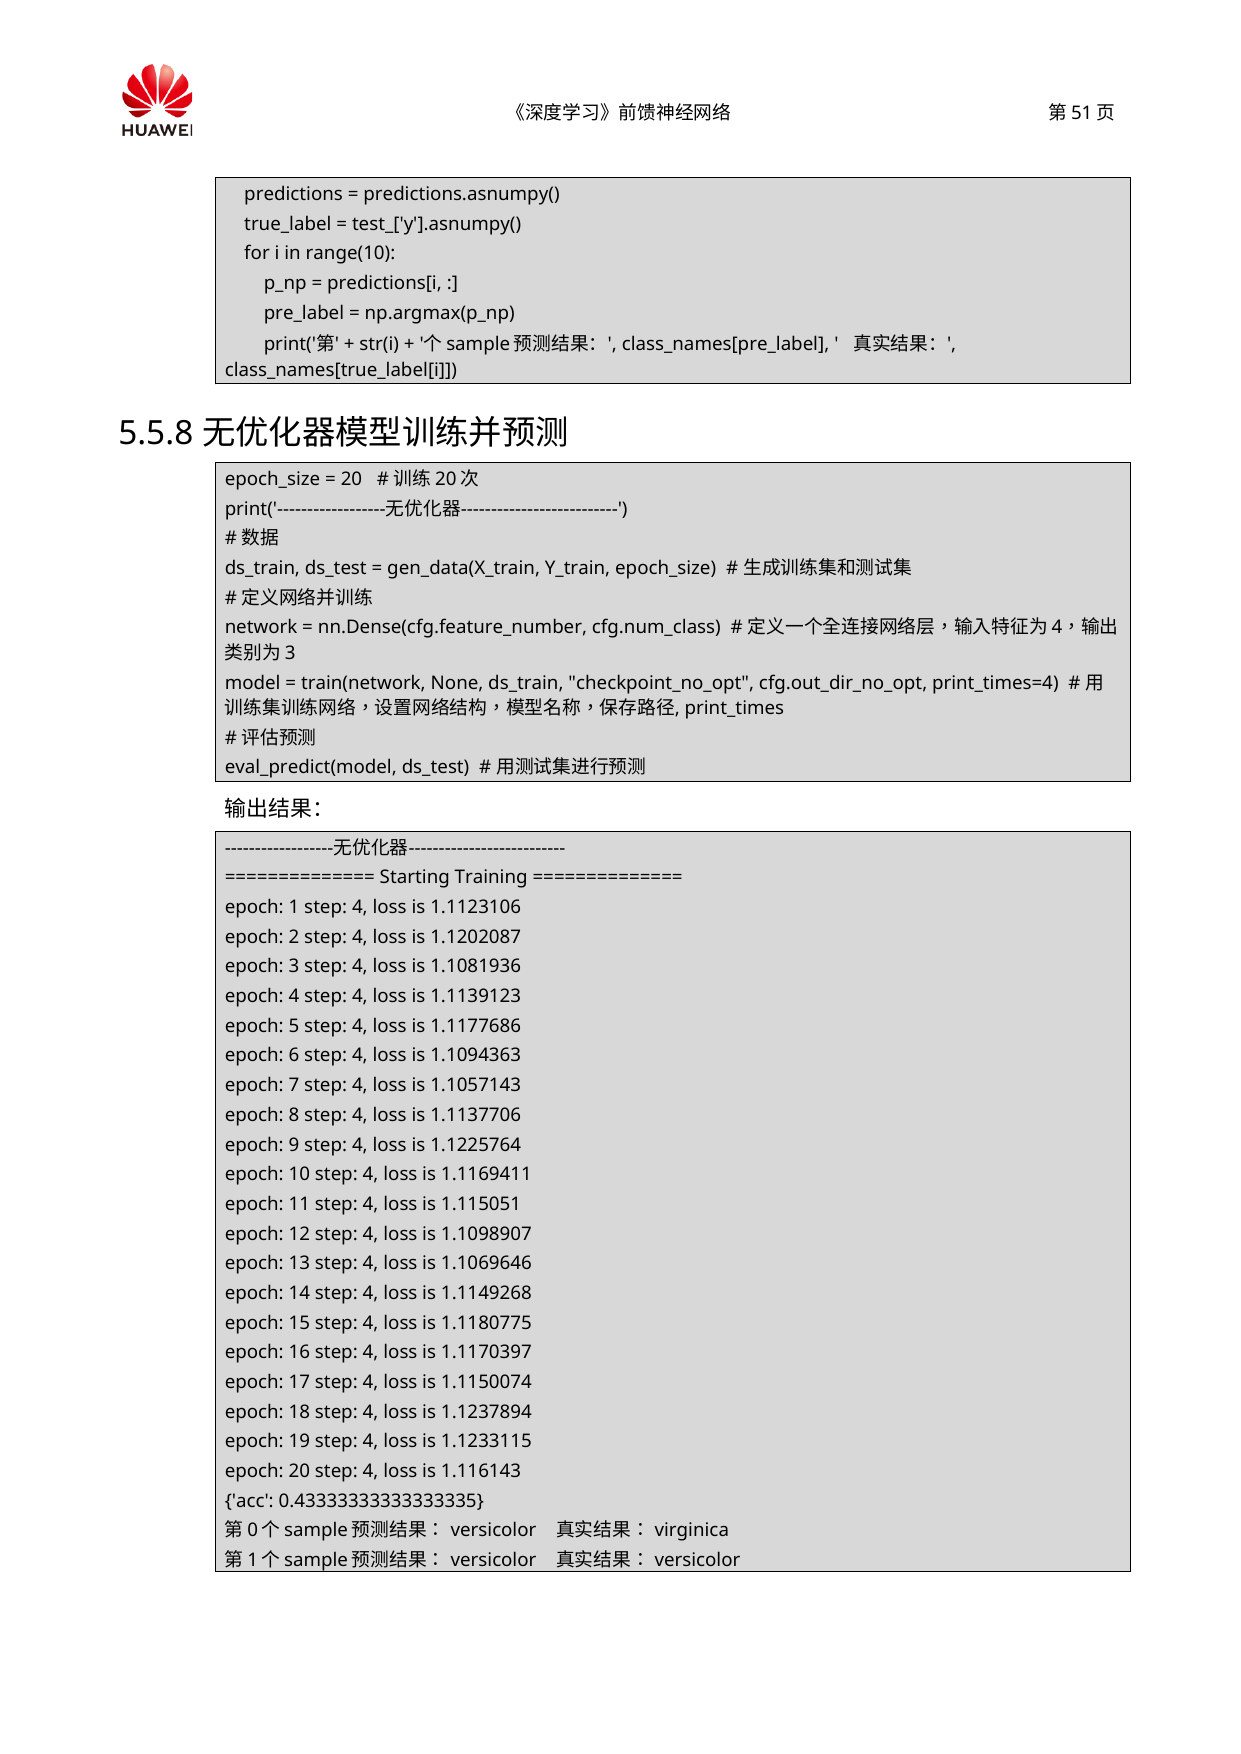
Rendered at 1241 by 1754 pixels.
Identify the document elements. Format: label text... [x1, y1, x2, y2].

text epoch: 3 step: 4, loss is 1.1081936 [216, 949, 1130, 978]
text epoch_size = 20 # 训练20次 [216, 463, 1130, 491]
subtitle 无优化器模型训练并预测 [118, 405, 1122, 454]
text epoch: 1 step: 4, loss is 1.1123106 [216, 890, 1130, 919]
text epoch: 7 step: 4, loss is 1.1057143 [216, 1068, 1130, 1097]
text for i in range(10): [216, 237, 1130, 265]
text epoch: 18 step: 4, loss is 1.1237894 [216, 1395, 1130, 1423]
text epoch: 12 step: 4, loss is 1.1098907 [216, 1217, 1130, 1245]
text epoch: 6 step: 4, loss is 1.1094363 [216, 1039, 1130, 1067]
text ============== Starting Training ============== [216, 861, 1130, 889]
text epoch: 16 step: 4, loss is 1.1170397 [216, 1336, 1130, 1364]
text predictions = predictions.asnumpy() [216, 178, 1130, 206]
text eval_predict(model, ds_test) # 用测试集进行预测 [216, 751, 1130, 781]
text epoch: 11 step: 4, loss is 1.115051 [216, 1187, 1130, 1216]
text # 评估预测 [216, 721, 1130, 750]
text p_np = predictions[i, :] [216, 266, 1130, 295]
text epoch: 20 step: 4, loss is 1.116143 [216, 1454, 1130, 1483]
text network = nn.Dense(cfg.feature_number, cfg.num_class) # 定义一个全连接网络层，输入特征为4，输出类别为3 [216, 611, 1130, 665]
text pre_label = np.argmax(p_np) [216, 296, 1130, 324]
text # 定义网络并训练 [216, 581, 1130, 609]
text {'acc': 0.43333333333333335} [216, 1484, 1130, 1513]
text 第1个sample预测结果： versicolor 真实结果： versicolor [216, 1543, 1130, 1571]
text 输出结果： [224, 791, 1122, 822]
text epoch: 9 step: 4, loss is 1.1225764 [216, 1128, 1130, 1156]
text # 数据 [216, 522, 1130, 550]
picture [122, 64, 193, 136]
text true_label = test_['y'].asnumpy() [216, 207, 1130, 236]
text ------------------无优化器-------------------------- [216, 832, 1130, 859]
text epoch: 8 step: 4, loss is 1.1137706 [216, 1098, 1130, 1127]
text print('------------------无优化器--------------------------') [216, 492, 1130, 521]
text epoch: 15 step: 4, loss is 1.1180775 [216, 1306, 1130, 1334]
text print('第' + str(i) + '个sample预测结果：', class_names[pre_label], ' 真实结果：', class_names[true_label[i]]) [216, 326, 1130, 383]
text epoch: 2 step: 4, loss is 1.1202087 [216, 920, 1130, 948]
text epoch: 13 step: 4, loss is 1.1069646 [216, 1246, 1130, 1275]
text epoch: 19 step: 4, loss is 1.1233115 [216, 1424, 1130, 1453]
text epoch: 5 step: 4, loss is 1.1177686 [216, 1009, 1130, 1038]
text epoch: 4 step: 4, loss is 1.1139123 [216, 979, 1130, 1008]
text model = train(network, None, ds_train, "checkpoint_no_opt", cfg.out_dir_no_opt, print_times=4) # 用训练集训练网络，设置网络结构，模型名称，保存路径, print_times [216, 666, 1130, 720]
text epoch: 14 step: 4, loss is 1.1149268 [216, 1276, 1130, 1305]
text epoch: 17 step: 4, loss is 1.1150074 [216, 1365, 1130, 1394]
text epoch: 10 step: 4, loss is 1.1169411 [216, 1157, 1130, 1186]
text ds_train, ds_test = gen_data(X_train, Y_train, epoch_size) # 生成训练集和测试集 [216, 551, 1130, 580]
text 第0个sample预测结果： versicolor 真实结果： virginica [216, 1514, 1130, 1542]
